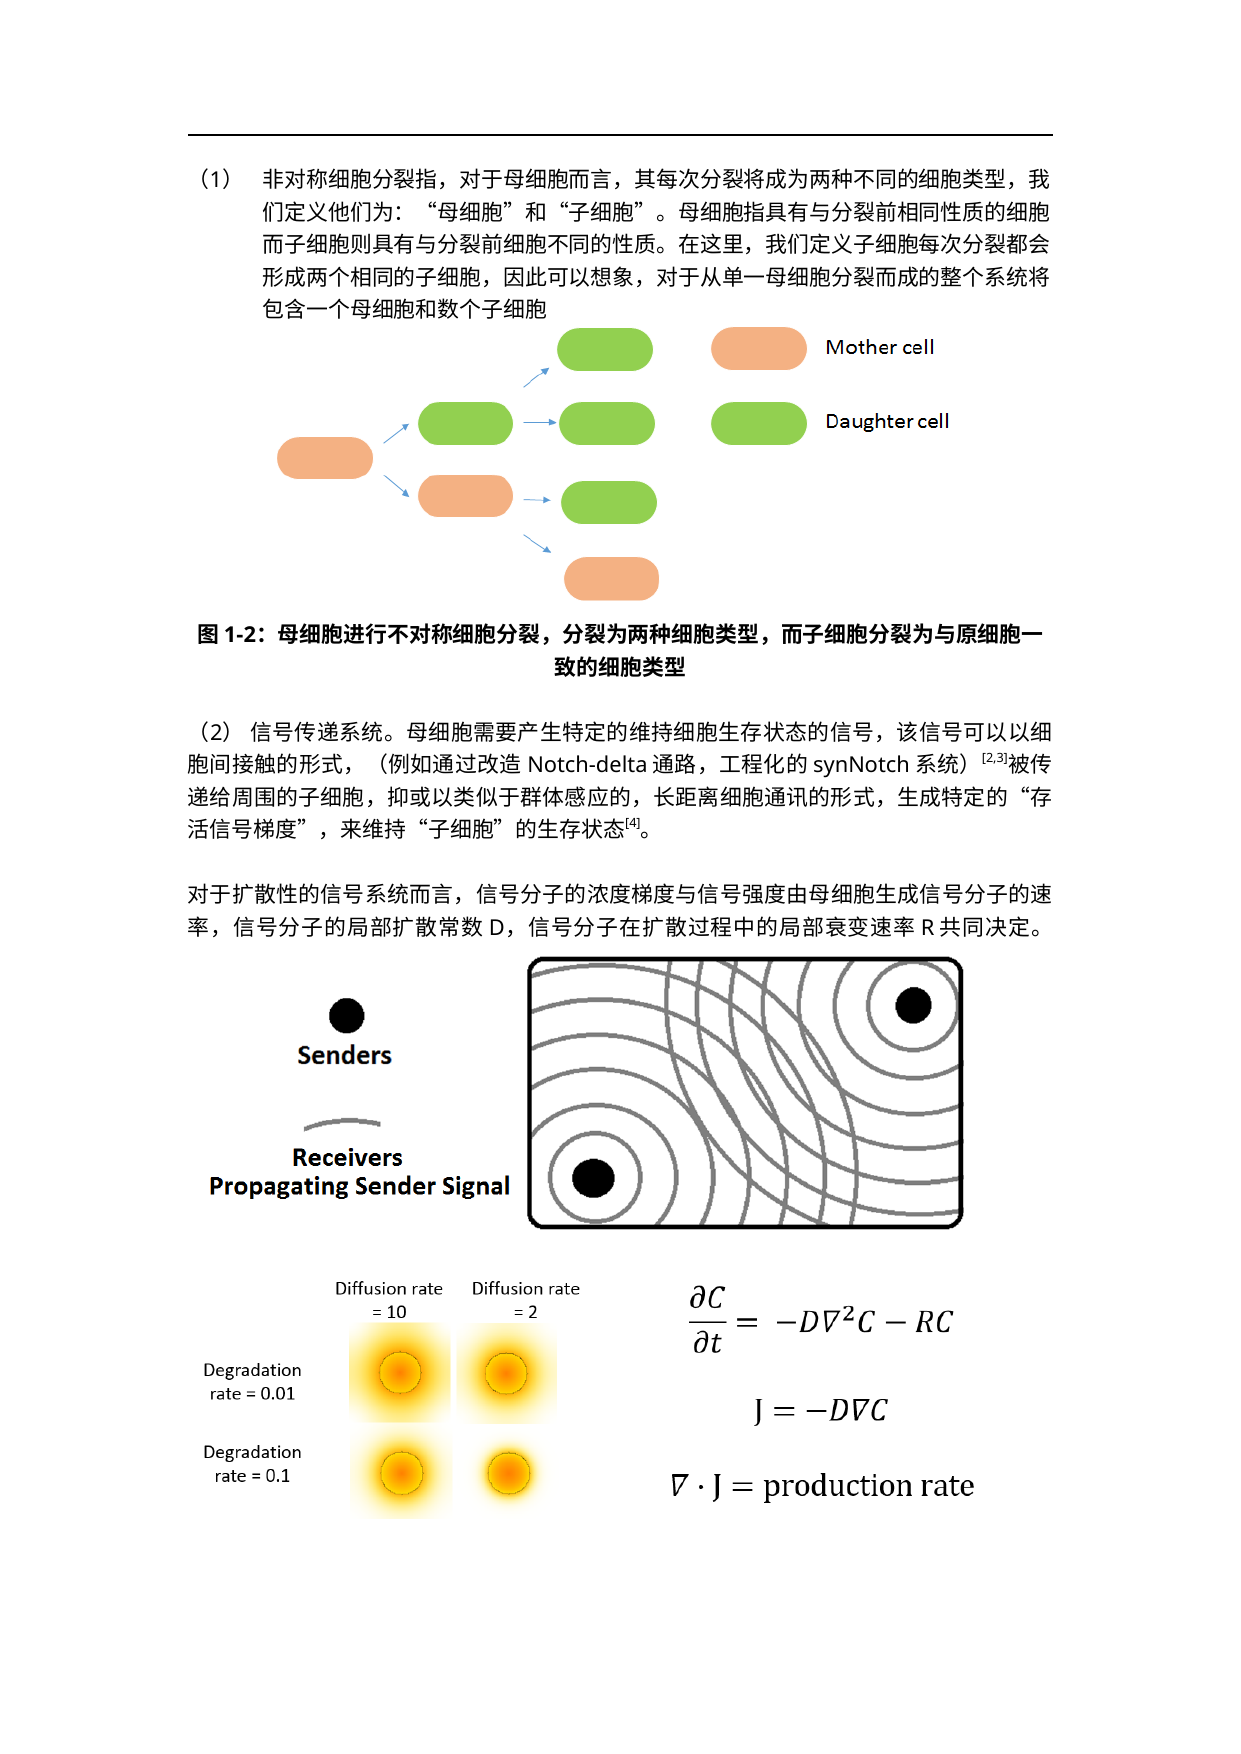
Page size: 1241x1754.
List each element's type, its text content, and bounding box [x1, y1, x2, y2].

picture [187, 942, 976, 1243]
picture [187, 1275, 1028, 1519]
list 非对称细胞分裂指，对于母细胞而言，其每次分裂将成为两种不同的细胞类型，我们定义他们为：“母细胞”和“子细胞”。母细胞指具有与分裂前相同性质的细胞，而子细胞则具有与分裂前细胞不同的性质。在这里，我们定义子细胞每次分裂都会形成两个相同的子细胞，因此可以想象，对于从单一母细胞分裂而成的整个系统将包含一个母细胞和数个子细胞 [187, 162, 1053, 324]
picture [277, 324, 964, 601]
text （2） 信号传递系统。母细胞需要产生特定的维持细胞生存状态的信号，该信号可以以细胞间接触的形式，（例如通过改造Notch-delta通路，工程化的synNotch系统）[2,3]被传递给周围的子细胞，抑或以类似于群体感应的，长距离细胞通讯的形式，生成特定的“存活信号梯度”，来维持“子细胞”的生存状态[4]。 [187, 714, 1053, 844]
text 图 1-2：母细胞进行不对称细胞分裂，分裂为两种细胞类型，而子细胞分裂为与原细胞一致的细胞类型 [187, 617, 1053, 682]
